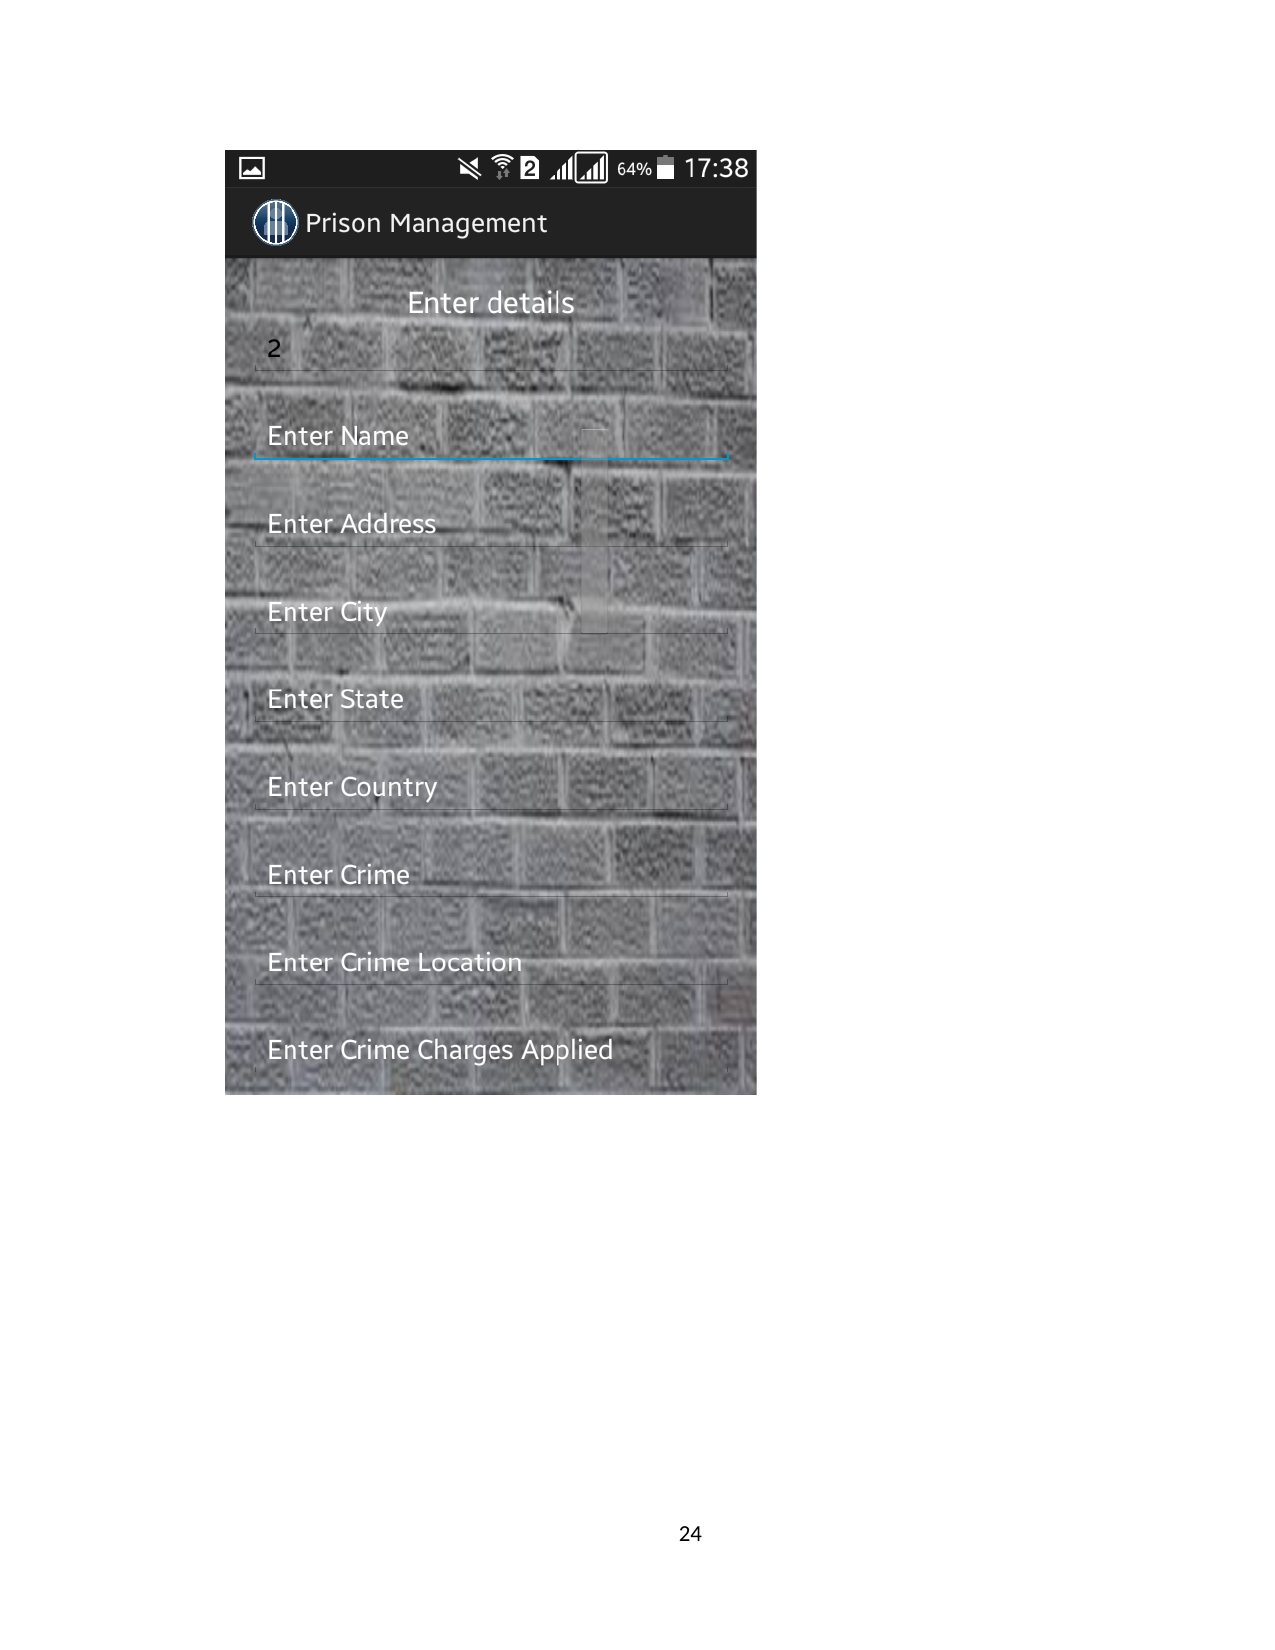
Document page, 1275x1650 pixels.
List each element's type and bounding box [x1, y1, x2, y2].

picture [225, 150, 757, 1095]
